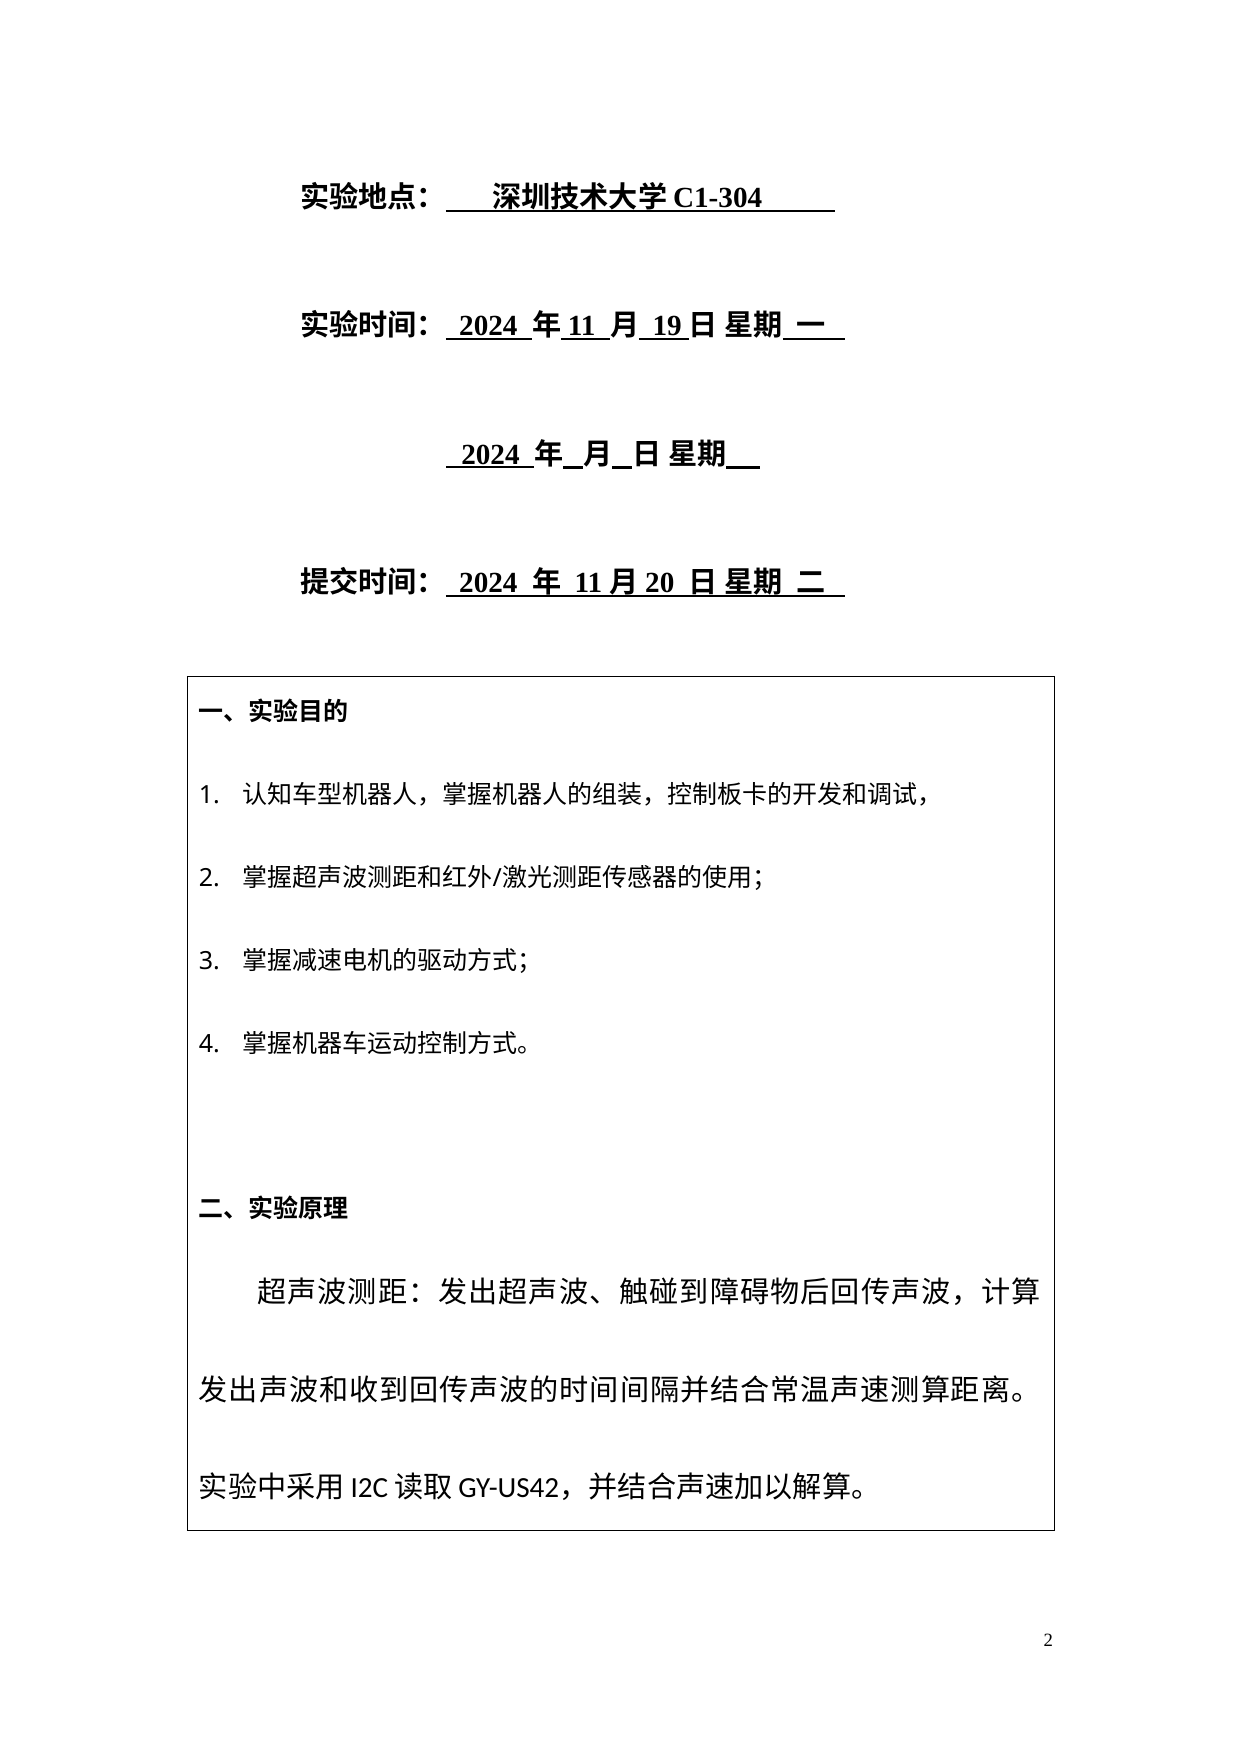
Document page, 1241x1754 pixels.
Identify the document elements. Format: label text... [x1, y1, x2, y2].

text 提交时间： 2024 年 11 月 20 日 星期 二 [281, 547, 1053, 612]
text 实验地点： 深圳技术大学C1-304 [187, 162, 1053, 227]
text 实验时间： 2024 年 11 月 19 日 星期 一 [187, 290, 1053, 355]
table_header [188, 677, 1054, 1530]
text 2024 年 月 日 星期 [187, 419, 1053, 484]
